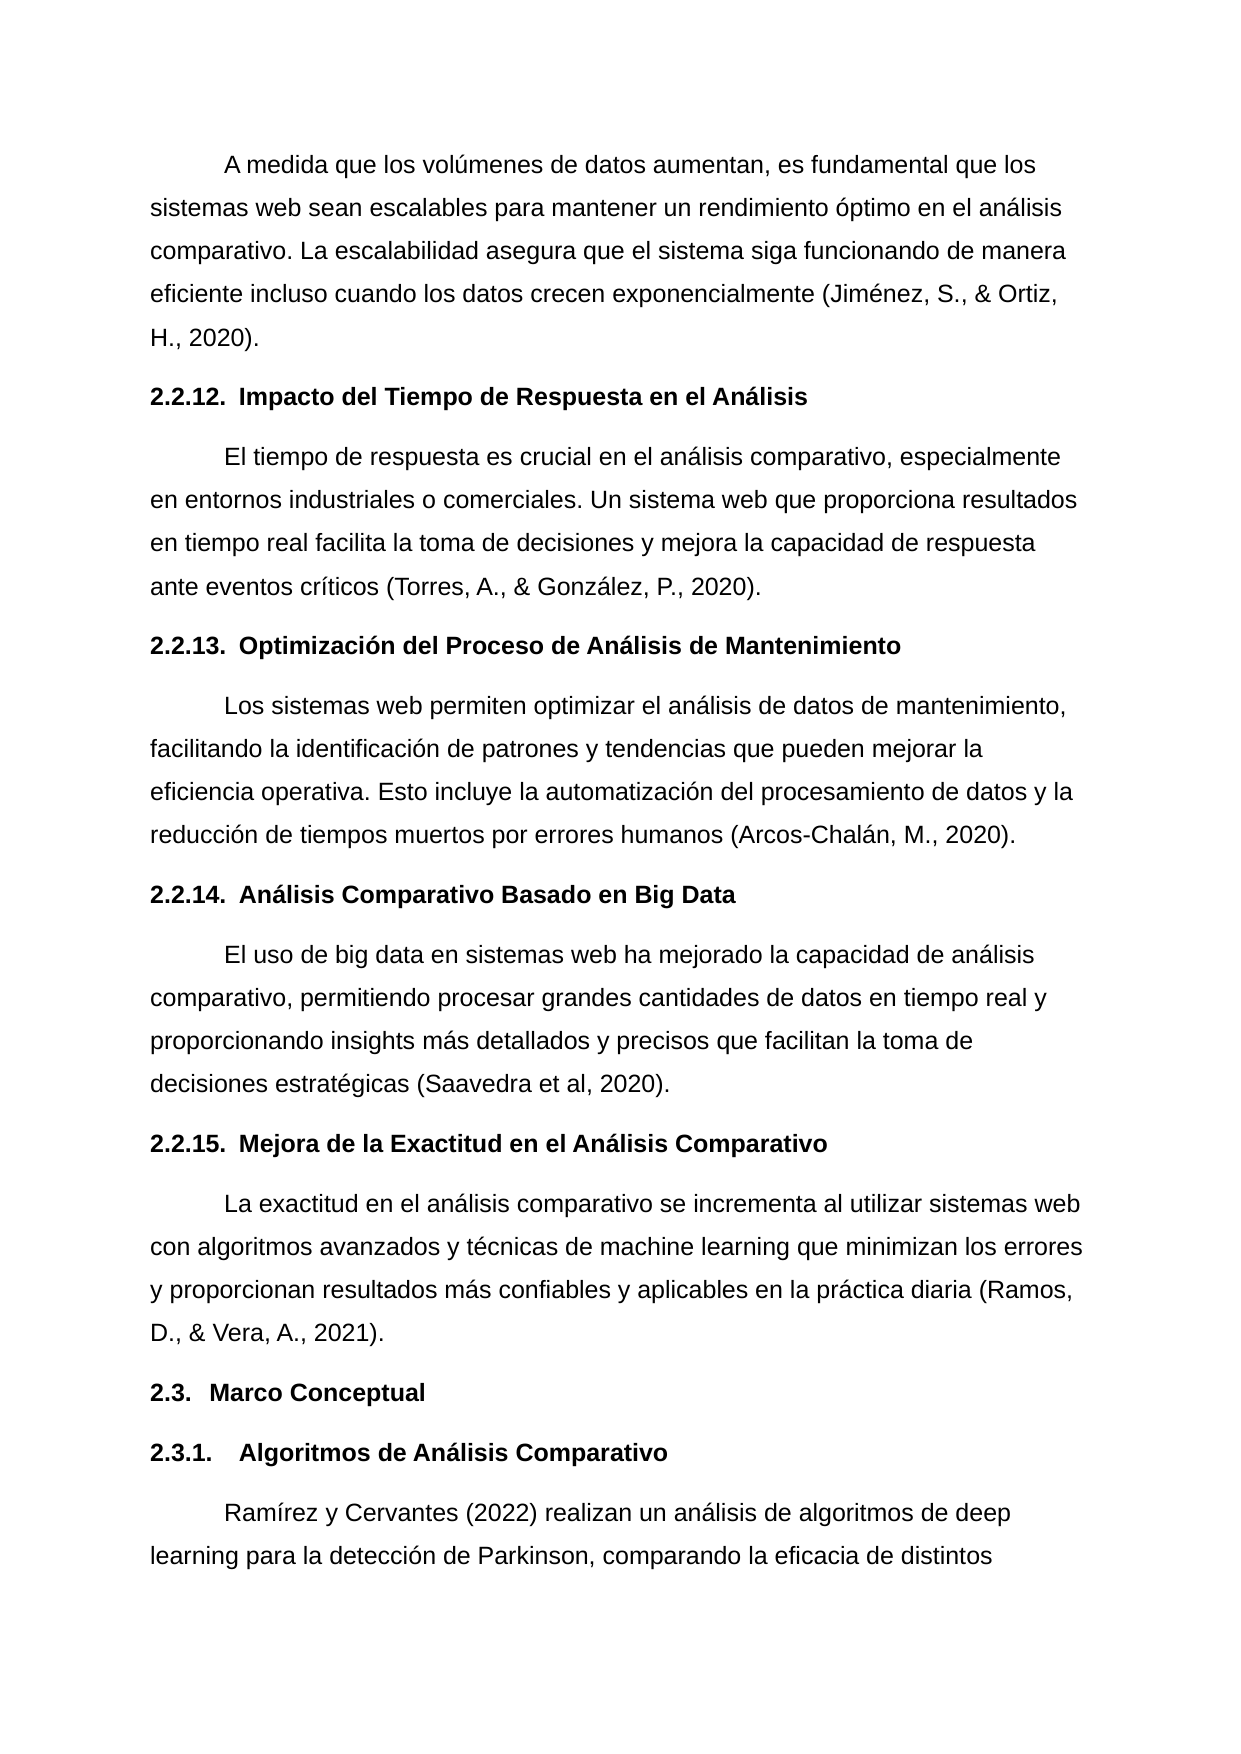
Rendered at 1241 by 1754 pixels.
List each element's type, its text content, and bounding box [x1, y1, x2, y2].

text El tiempo de respuesta es crucial en el análisis comparativo, especialmente en entornos industriales o comerciales. Un sistema web que proporciona resultados en tiempo real facilita la toma de decisiones y mejora la capacidad de respuesta ante eventos críticos (Torres, A., & González, P., 2020). [150, 442, 1090, 600]
text A medida que los volúmenes de datos aumentan, es fundamental que los sistemas web sean escalables para mantener un rendimiento óptimo en el análisis comparativo. La escalabilidad asegura que el sistema siga funcionando de manera eficiente incluso cuando los datos crecen exponencialmente (Jiménez, S., & Ortiz, H., 2020). [150, 150, 1090, 351]
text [150, 1498, 1090, 1569]
text Los sistemas web permiten optimizar el análisis de datos de mantenimiento, facilitando la identificación de patrones y tendencias que pueden mejorar la eficiencia operativa. Esto incluye la automatización del procesamiento de datos y la reducción de tiempos muertos por errores humanos (Arcos-Chalán, M., 2020). [150, 691, 1090, 849]
text El uso de big data en sistemas web ha mejorado la capacidad de análisis comparativo, permitiendo procesar grandes cantidades de datos en tiempo real y proporcionando insights más detallados y precisos que facilitan la toma de decisiones estratégicas (Saavedra et al, 2020). [150, 940, 1090, 1098]
subtitle Impacto del Tiempo de Respuesta en el Análisis [150, 382, 1090, 411]
subtitle Mejora de la Exactitud en el Análisis Comparativo [150, 1129, 1090, 1158]
subtitle Optimización del Proceso de Análisis de Mantenimiento [150, 631, 1090, 660]
text La exactitud en el análisis comparativo se incrementa al utilizar sistemas web con algoritmos avanzados y técnicas de machine learning que minimizan los errores y proporcionan resultados más confiables y aplicables en la práctica diaria (Ramos, D., & Vera, A., 2021). [150, 1189, 1090, 1347]
subtitle Algoritmos de Análisis Comparativo [150, 1438, 1090, 1467]
subtitle Marco Conceptual [150, 1378, 1090, 1407]
subtitle Análisis Comparativo Basado en Big Data [150, 880, 1090, 909]
